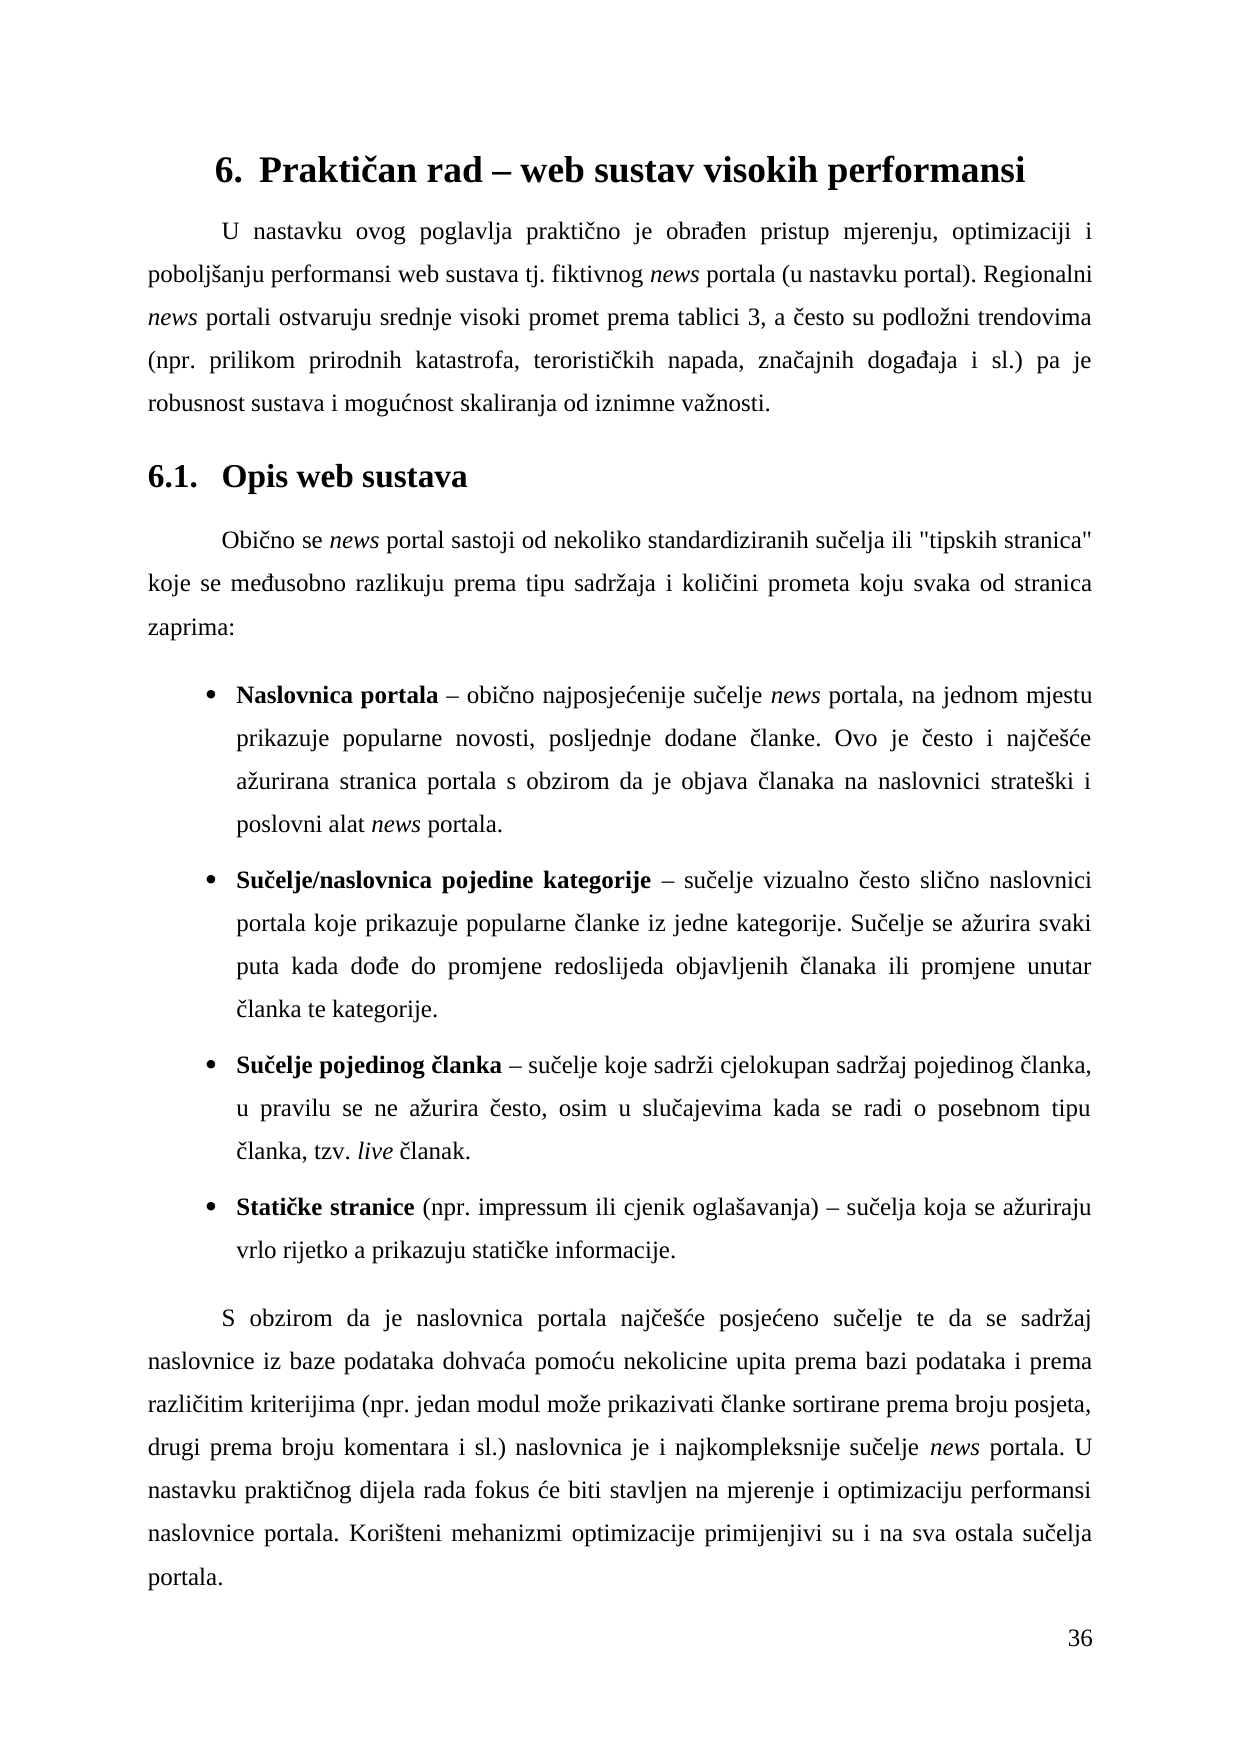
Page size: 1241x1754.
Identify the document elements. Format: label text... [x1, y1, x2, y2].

text Praktičan rad – web sustav visokih performansi [148, 148, 1093, 191]
list Sučelje pojedinog članka – sučelje koje sadrži cjelokupan sadržaj pojedinog članka, u pravilu se ne ažurira često, osim u slučajevima kada se radi o posebnom tipu članka, tzv. live članak. [207, 1050, 1093, 1165]
text Opis web sustava [148, 456, 1093, 495]
text S obzirom da je naslovnica portala najčešće posjećeno sučelje te da se sadržaj naslovnice iz baze podataka dohvaća pomoću nekolicine upita prema bazi podataka i prema različitim kriterijima (npr. jedan modul može prikazivati članke sortirane prema broju posjeta, drugi prema broju komentara i sl.) naslovnica je i najkompleksnije sučelje news portala. U nastavku praktičnog dijela rada fokus će biti stavljen na mjerenje i optimizaciju performansi naslovnice portala. Korišteni mehanizmi optimizacije primijenjivi su i na sva ostala sučelja portala. [148, 1303, 1093, 1590]
list Statičke stranice (npr. impressum ili cjenik oglašavanja) – sučelja koja se ažuriraju vrlo rijetko a prikazuju statičke informacije. [207, 1192, 1093, 1263]
list Sučelje/naslovnica pojedine kategorije – sučelje vizualno često slično naslovnici portala koje prikazuje popularne članke iz jedne kategorije. Sučelje se ažurira svaki puta kada dođe do promjene redoslijeda objavljenih članaka ili promjene unutar članka te kategorije. [207, 865, 1093, 1023]
list Naslovnica portala – obično najposjećenije sučelje news portala, na jednom mjestu prikazuje popularne novosti, posljednje dodane članke. Ovo je često i najčešće ažurirana stranica portala s obzirom da je objava članaka na naslovnici strateški i poslovni alat news portala. [207, 680, 1093, 838]
text Obično se news portal sastoji od nekoliko standardiziranih sučelja ili "tipskih stranica" koje se međusobno razlikuju prema tipu sadržaja i količini prometa koju svaka od stranica zaprima: [148, 525, 1093, 640]
text U nastavku ovog poglavlja praktično je obrađen pristup mjerenju, optimizaciji i poboljšanju performansi web sustava tj. fiktivnog news portala (u nastavku portal). Regionalni news portali ostvaruju srednje visoki promet prema tablici 3, a često su podložni trendovima (npr. prilikom prirodnih katastrofa, terorističkih napada, značajnih događaja i sl.) pa je robusnost sustava i mogućnost skaliranja od iznimne važnosti. [148, 216, 1093, 417]
